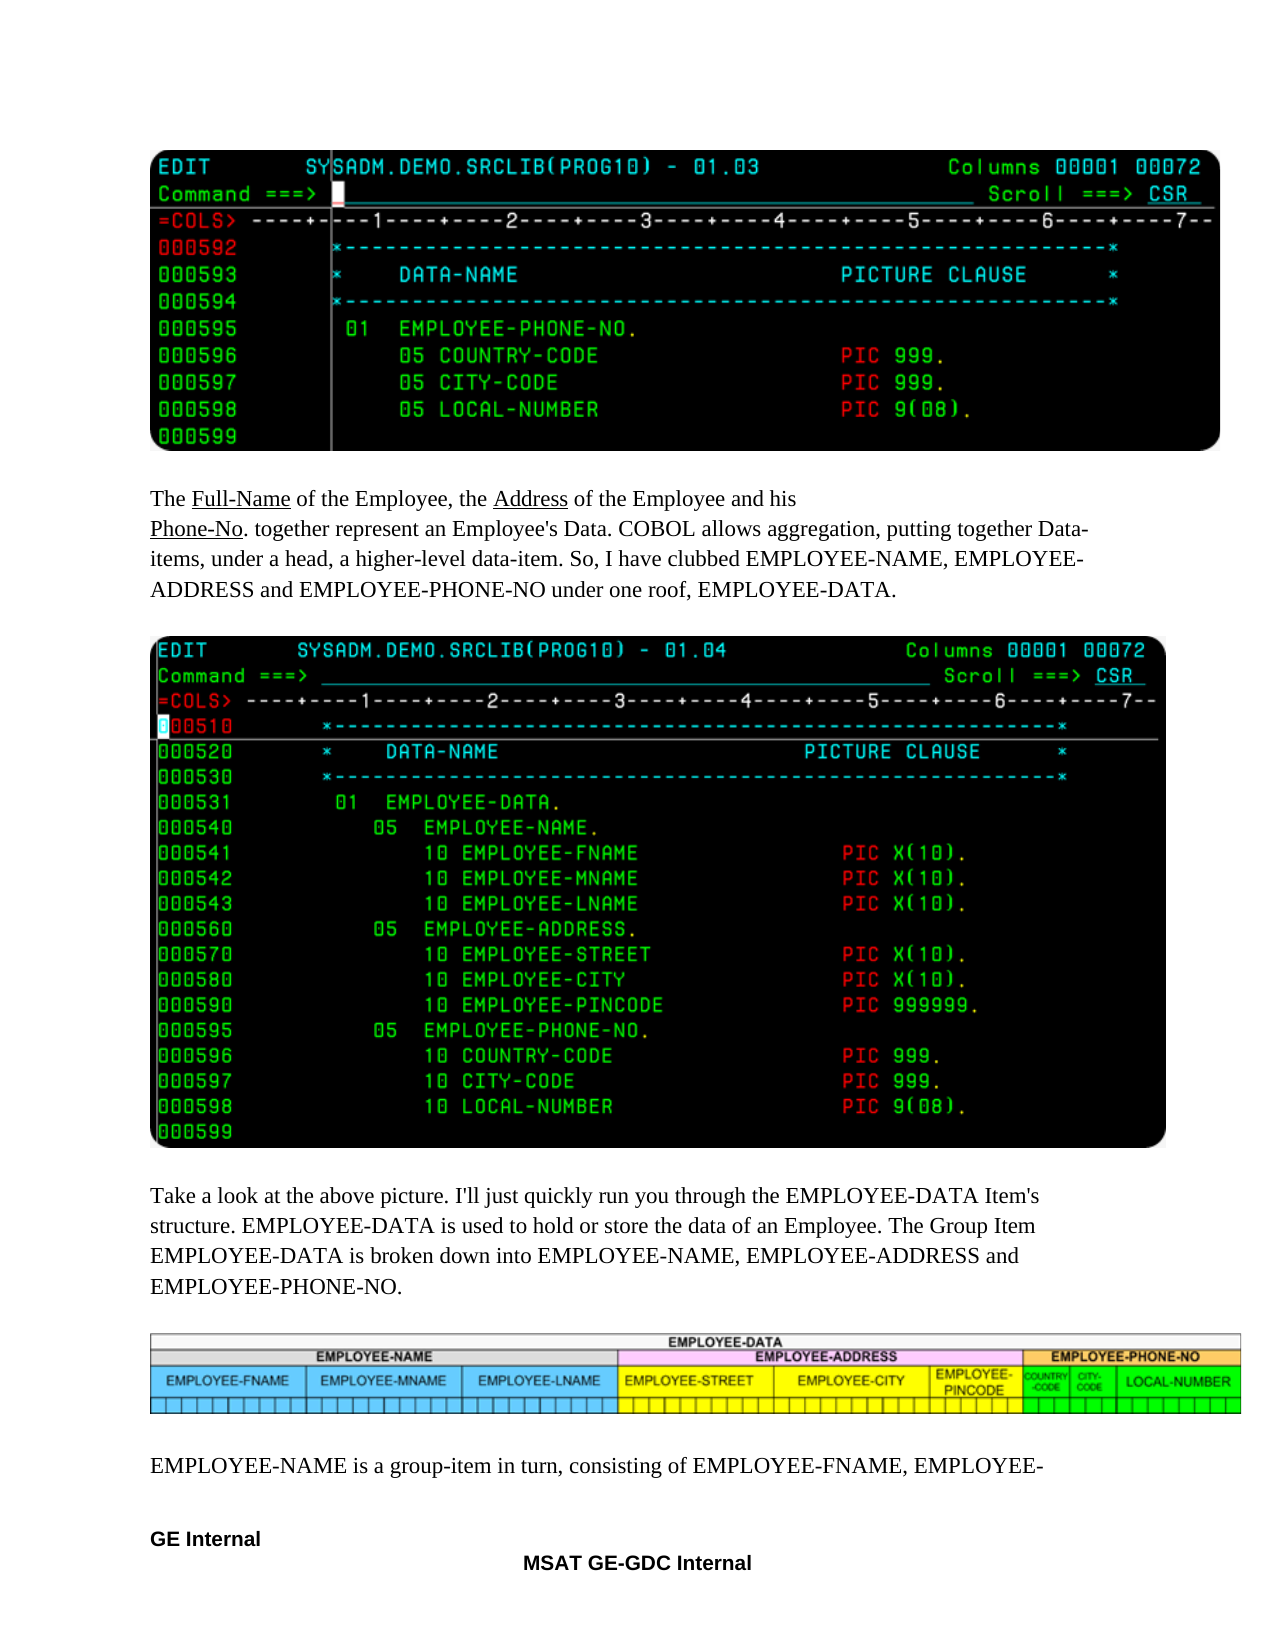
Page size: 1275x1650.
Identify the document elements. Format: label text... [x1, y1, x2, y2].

picture [150, 636, 1166, 1148]
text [150, 1414, 1125, 1479]
picture [150, 1333, 1242, 1414]
picture [150, 150, 1221, 451]
